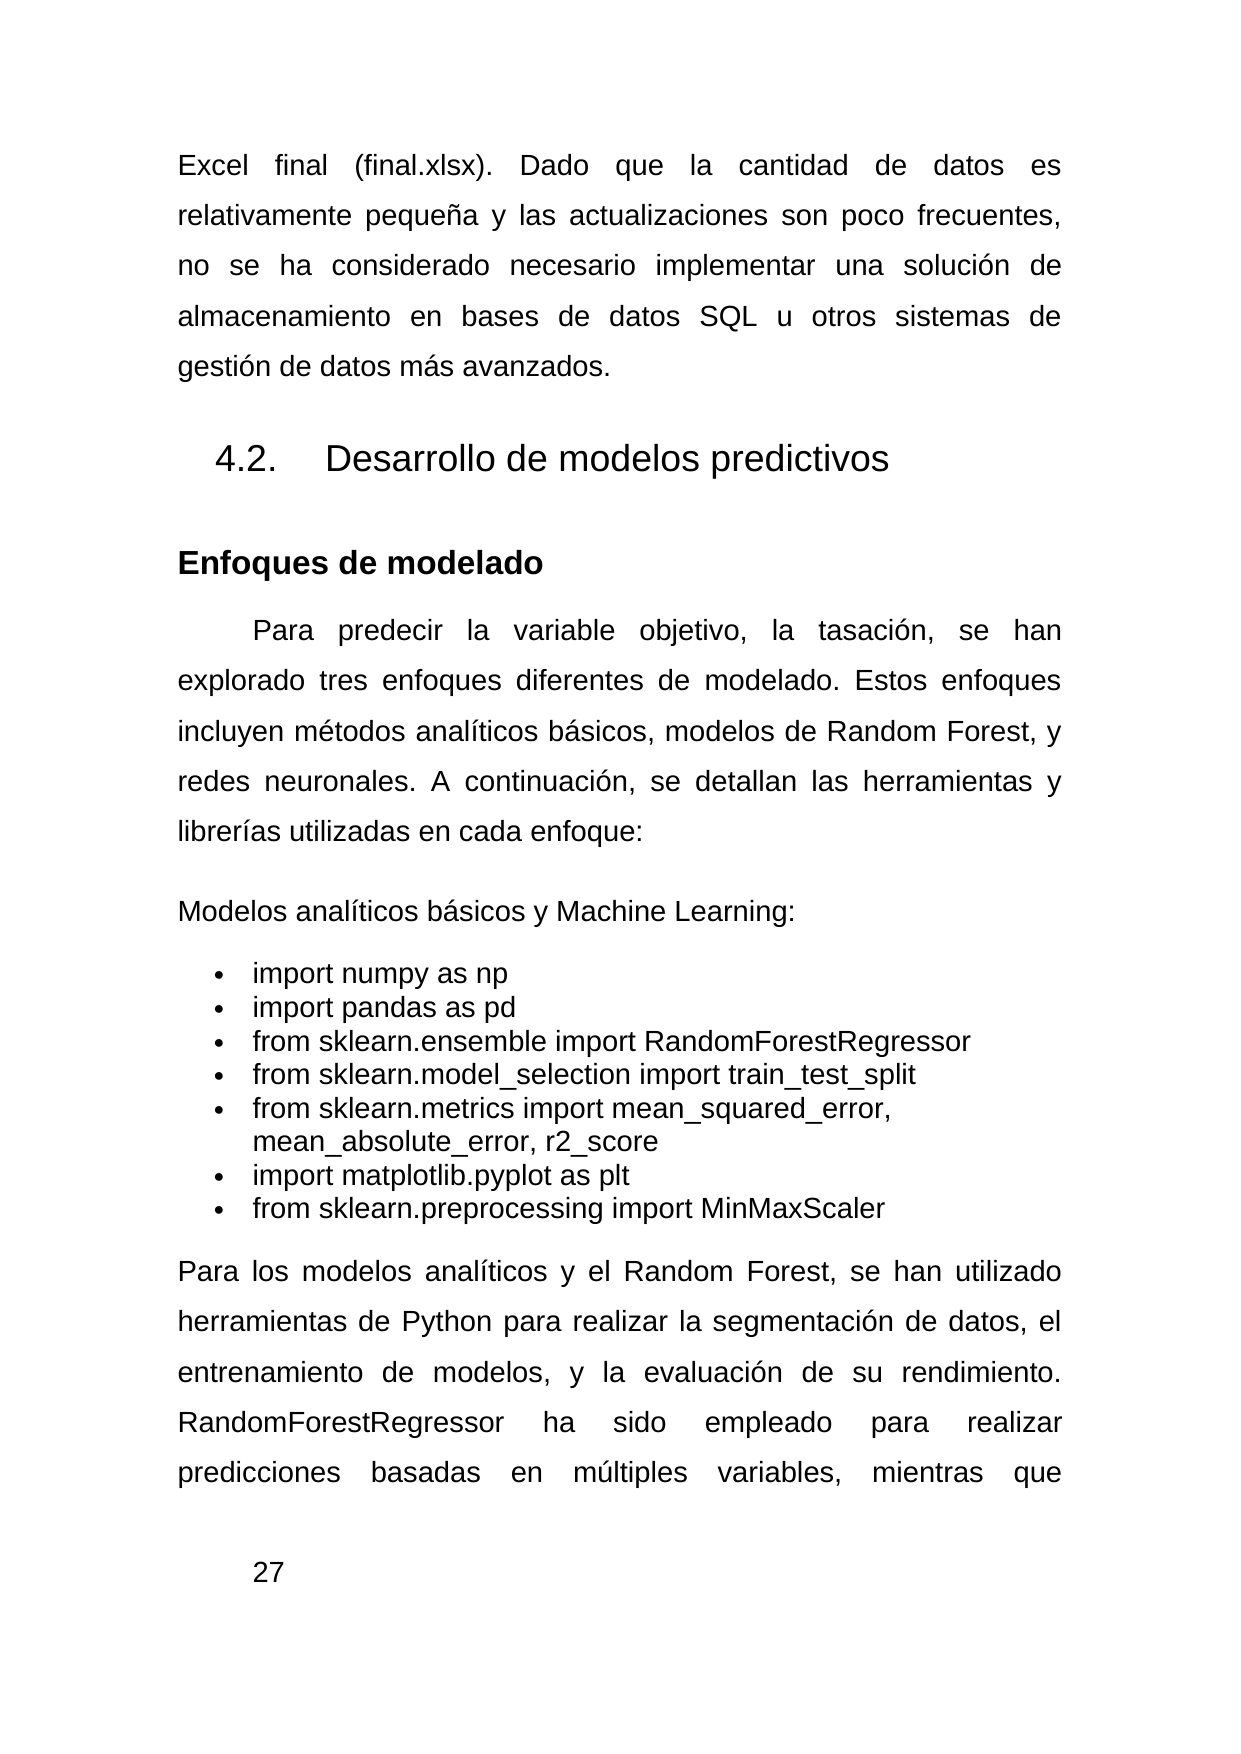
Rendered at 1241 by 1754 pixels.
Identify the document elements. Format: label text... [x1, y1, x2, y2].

list import pandas as pd [215, 990, 1063, 1024]
list import matplotlib.pyplot as plt [215, 1158, 1063, 1191]
text Modelos analíticos básicos y Machine Learning: [177, 894, 1063, 927]
list from sklearn.preprocessing import MinMaxScaler [215, 1191, 1063, 1225]
list import numpy as np [215, 957, 1063, 990]
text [177, 1254, 1063, 1489]
list from sklearn.metrics import mean_squared_error, mean_absolute_error, r2_score [215, 1091, 1063, 1158]
subtitle Desarrollo de modelos predictivos [215, 437, 1063, 480]
list from sklearn.ensemble import RandomForestRegressor [215, 1024, 1063, 1057]
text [177, 148, 1063, 382]
list from sklearn.model_selection import train_test_split [215, 1057, 1063, 1091]
text Para predecir la variable objetivo, la tasación, se han explorado tres enfoques diferentes de modelado. Estos enfoques incluyen métodos analíticos básicos, modelos de Random Forest, y redes neuronales. A continuación, se detallan las herramientas y librerías utilizadas en cada enfoque: [177, 613, 1063, 848]
subtitle Enfoques de modelado [177, 543, 1063, 581]
